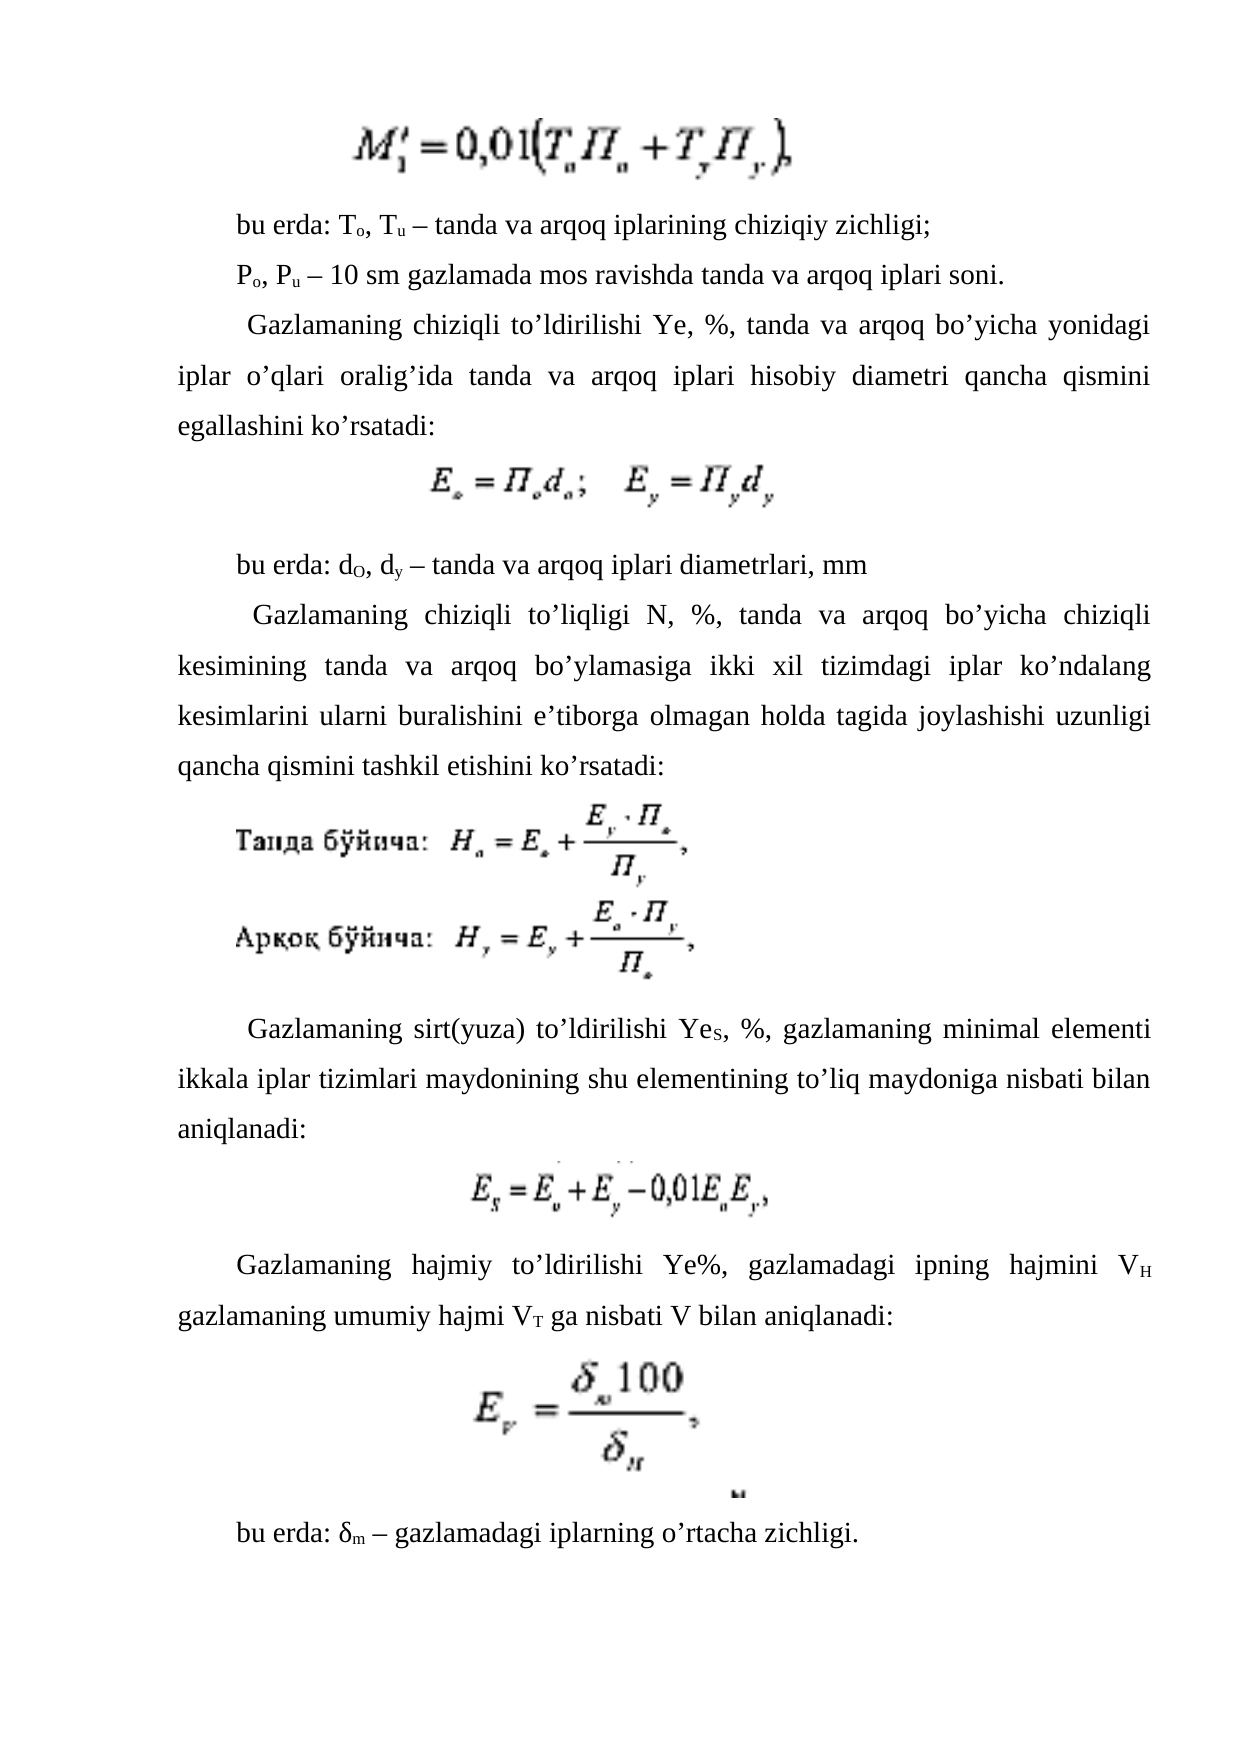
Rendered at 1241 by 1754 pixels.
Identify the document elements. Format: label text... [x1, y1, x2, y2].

text Gazlamaning chiziqli to’liqligi N, %, tanda va arqoq bo’yicha chiziqli kesimining tanda va arqoq bo’ylamasiga ikki xil tizimdagi iplar ko’ndalang kesimlarini ularni buralishini e’tiborga olmagan holda tagida joylashishi uzunligi qancha qismini tashkil еtishini ko’rsatadi: [177, 597, 1152, 782]
text Gazlamaning sirt(yuza) to’ldirilishi YeS, %, gazlamaning minimal elementi ikkala iplar tizimlari maydonining shu elementining to’liq maydoniga nisbati bilan aniqlanadi: [177, 1011, 1152, 1145]
text Po, Pu – 10 sm gazlamada mos ravishda tanda va arqoq iplari soni. [177, 257, 1152, 291]
text bu еrda: To, Tu – tanda va arqoq iplarining chiziqiy zichligi; [177, 207, 1152, 240]
picture [447, 1161, 798, 1231]
picture [236, 798, 779, 991]
picture [465, 1347, 782, 1498]
text Gazlamaning chiziqli to’ldirilishi Ye, %, tanda va arqoq bo’yicha yonidagi iplar o’qlari oralig’ida tanda va arqoq iplari hisobiy diametri qancha qismini egallashini ko’rsatadi: [177, 307, 1152, 442]
picture [406, 458, 821, 529]
text bu еrda: δm – gazlamadagi iplarning o’rtacha zichligi. [177, 1515, 1152, 1548]
text Gazlamaning hajmiy to’ldirilishi Ye%, gazlamadagi ipning hajmini VH gazlamaning umumiy hajmi VT ga nisbati V bilan aniqlanadi: [177, 1247, 1152, 1331]
text bu еrda: dO, dy – tanda va arqoq iplari diametrlari, mm [177, 547, 1152, 581]
picture [347, 118, 887, 190]
